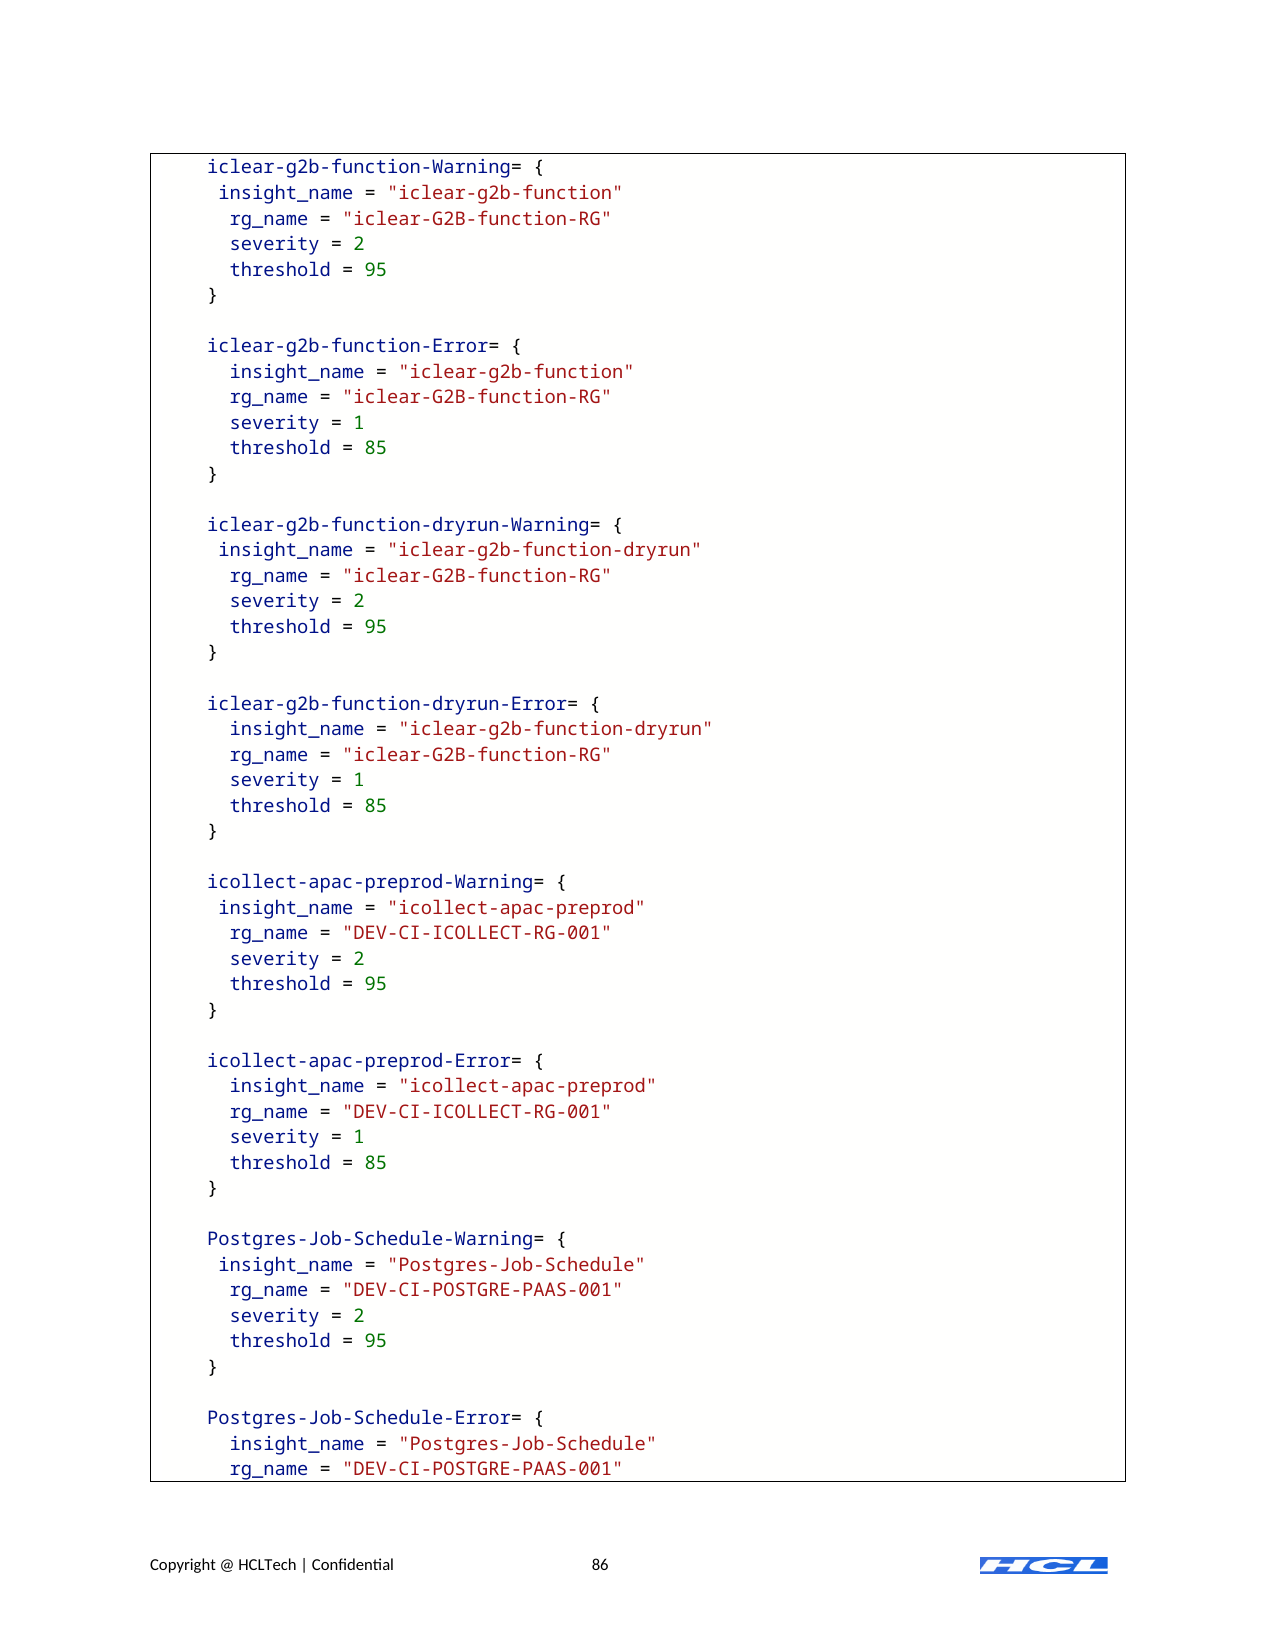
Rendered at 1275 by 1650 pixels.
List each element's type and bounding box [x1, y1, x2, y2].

picture [980, 1557, 1108, 1574]
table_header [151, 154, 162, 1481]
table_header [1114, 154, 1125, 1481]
